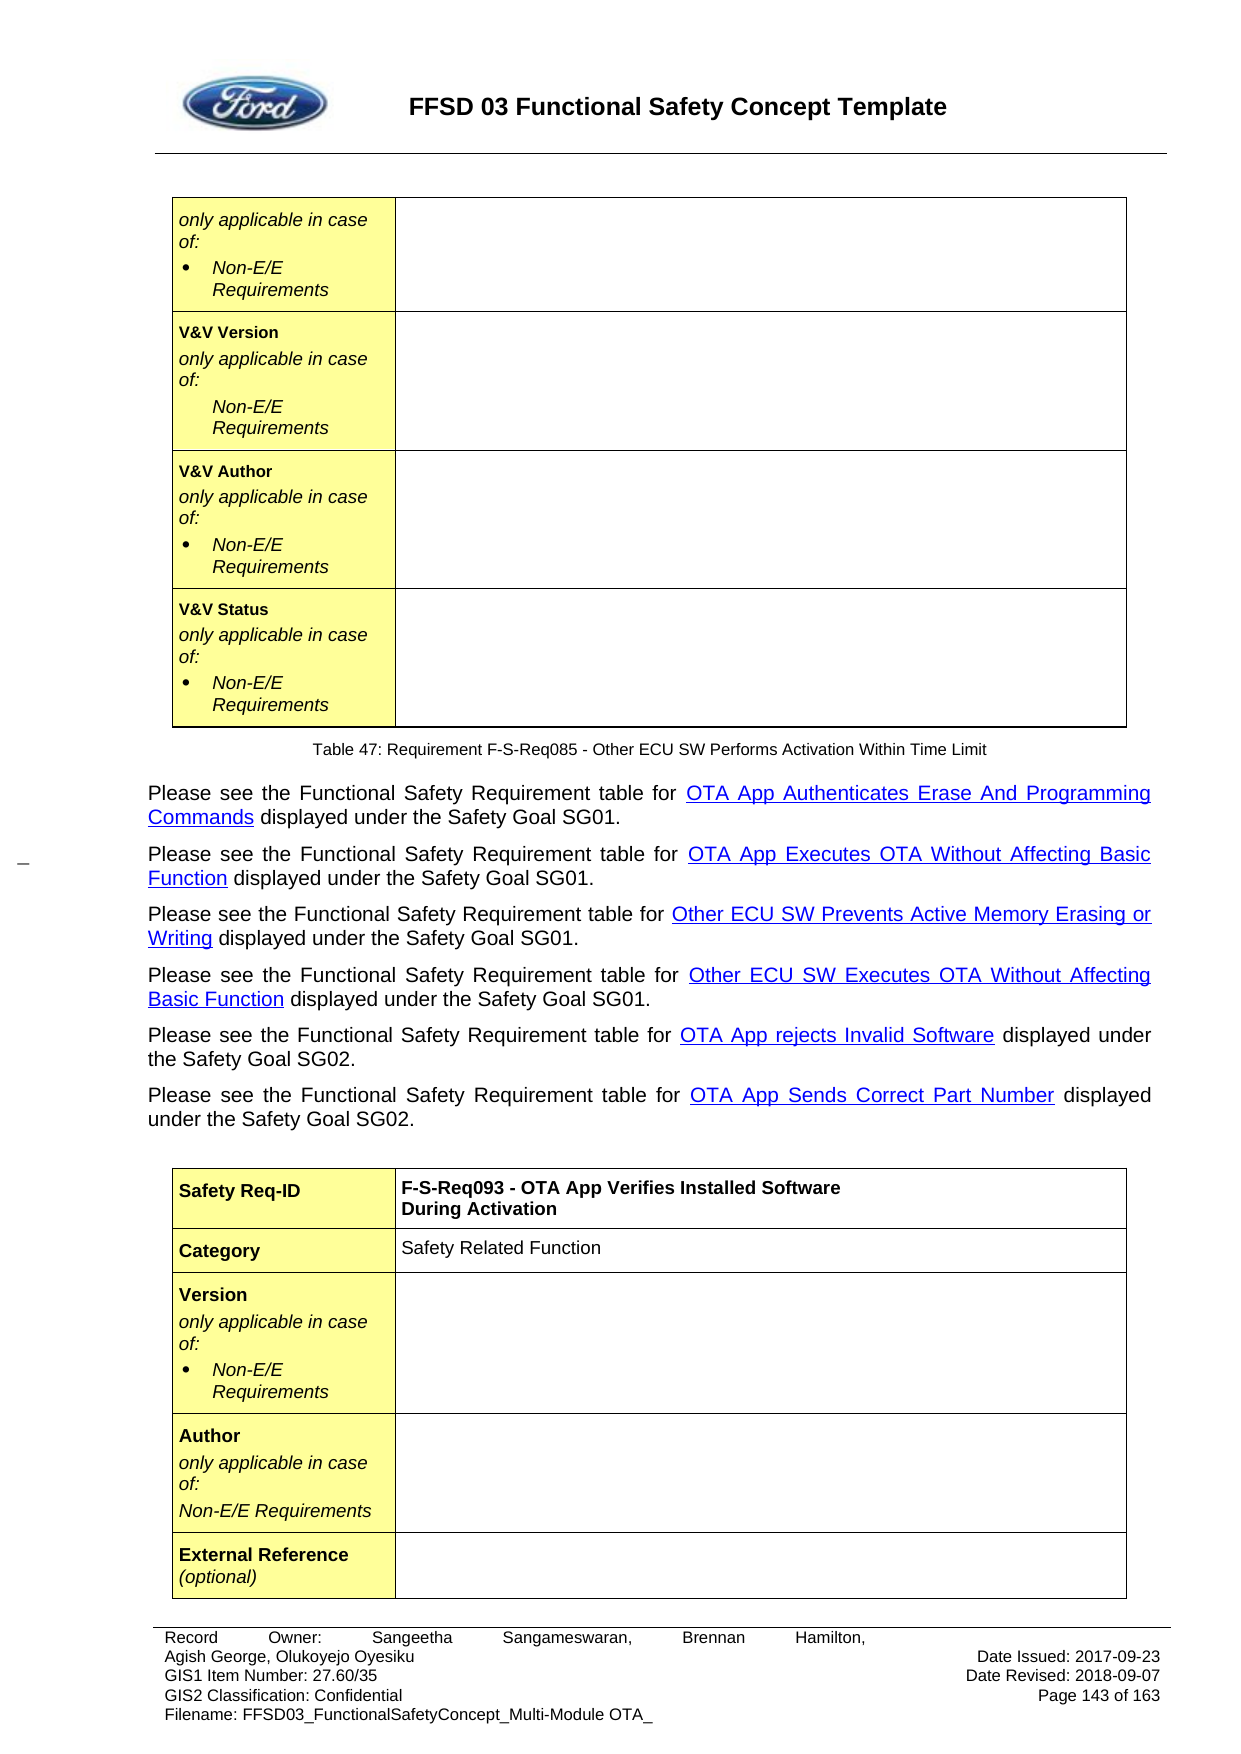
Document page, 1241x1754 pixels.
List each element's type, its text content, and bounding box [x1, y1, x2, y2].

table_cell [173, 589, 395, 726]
text Table 47: Requirement F-S-Req085 - Other ECU SW Performs Activation Within Time Limit [148, 740, 1152, 759]
picture [165, 59, 346, 149]
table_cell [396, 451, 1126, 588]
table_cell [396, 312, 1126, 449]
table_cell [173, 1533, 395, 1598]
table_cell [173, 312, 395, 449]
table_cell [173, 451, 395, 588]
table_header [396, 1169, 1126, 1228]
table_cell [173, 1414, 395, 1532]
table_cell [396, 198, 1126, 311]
text Please see the Functional Safety Requirement table for Other ECU SW Prevents Active Memory Erasing or Writing displayed under the Safety Goal SG01. [148, 902, 1152, 950]
text Please see the Functional Safety Requirement table for OTA App Authenticates Erase And Programming Commands displayed under the Safety Goal SG01. [148, 781, 1152, 829]
text Please see the Functional Safety Requirement table for Other ECU SW Executes OTA Without Affecting Basic Function displayed under the Safety Goal SG01. [148, 962, 1152, 1010]
text Please see the Functional Safety Requirement table for OTA App Sends Correct Part Number displayed under the Safety Goal SG02. [148, 1083, 1152, 1131]
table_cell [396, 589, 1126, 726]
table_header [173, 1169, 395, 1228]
text Please see the Functional Safety Requirement table for OTA App rejects Invalid Software displayed under the Safety Goal SG02. [148, 1023, 1152, 1071]
text Please see the Functional Safety Requirement table for OTA App Executes OTA Without Affecting Basic Function displayed under the Safety Goal SG01. [148, 842, 1152, 889]
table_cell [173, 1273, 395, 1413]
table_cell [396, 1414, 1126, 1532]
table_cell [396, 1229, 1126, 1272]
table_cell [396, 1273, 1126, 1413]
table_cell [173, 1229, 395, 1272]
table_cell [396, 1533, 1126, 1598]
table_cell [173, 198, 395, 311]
